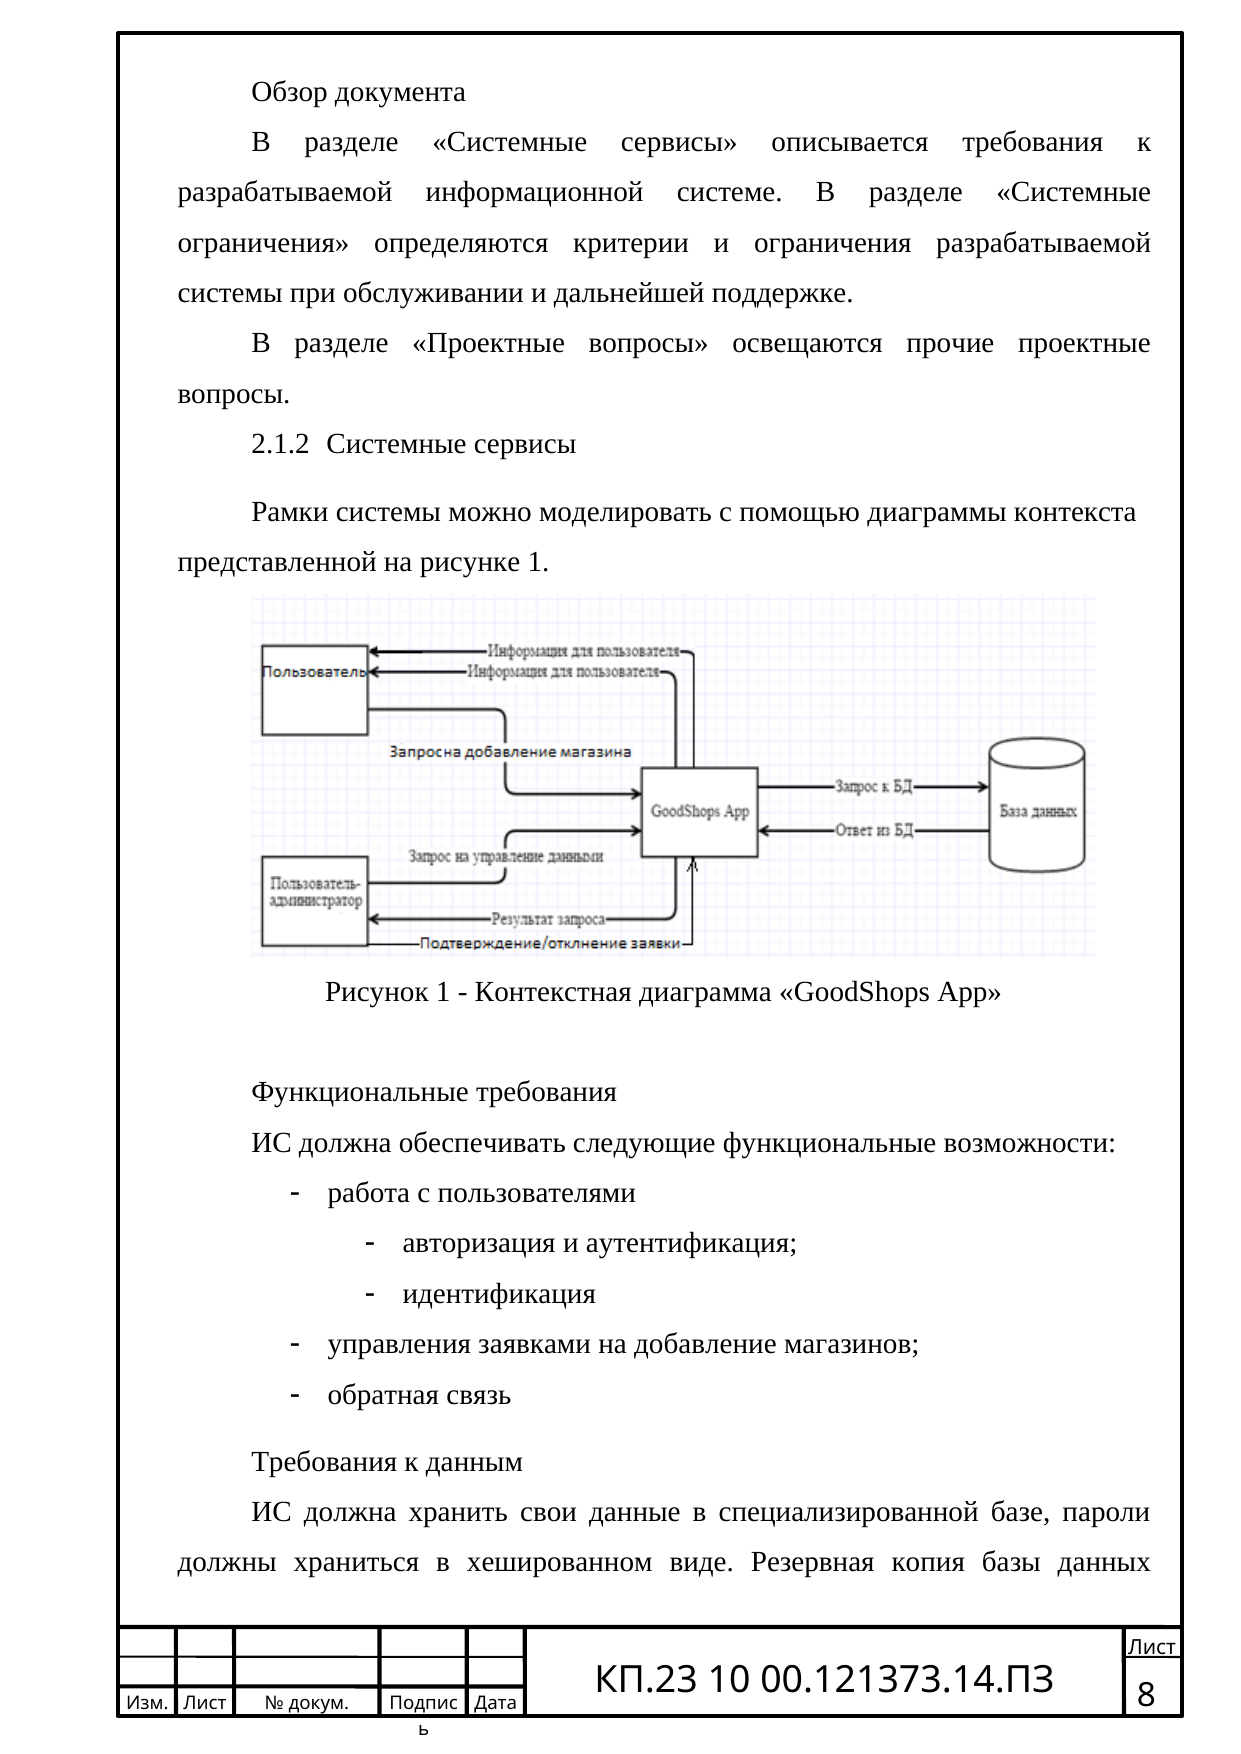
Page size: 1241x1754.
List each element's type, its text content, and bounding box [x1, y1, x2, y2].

text ИС должна обеспечивать следующие функциональные возможности: [177, 1125, 1152, 1158]
list авторизация и аутентификация; [365, 1226, 1152, 1259]
text представленной на рисунке 1. [177, 544, 1152, 578]
text Рисунок 1 - Контекстная диаграмма «GoodShops App» [251, 974, 1152, 1007]
text Функциональные требования [177, 1074, 1152, 1108]
list обратная связь [290, 1377, 1152, 1411]
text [177, 1494, 1152, 1578]
list работа с пользователями [290, 1175, 1152, 1209]
list управления заявками на добавление магазинов; [290, 1326, 1152, 1360]
picture [251, 594, 1095, 958]
text Обзор документа [177, 74, 1152, 107]
list Системные сервисы [251, 426, 1152, 459]
text Требования к данным [177, 1444, 1152, 1477]
text В разделе «Системные сервисы» описывается требования к разрабатываемой информационной системе. В разделе «Системные ограничения» определяются критерии и ограничения разрабатываемой системы при обслуживании и дальнейшей поддержке. [177, 124, 1152, 309]
text Рамки системы можно моделировать с помощью диаграммы контекста [177, 494, 1152, 528]
list идентификация [365, 1276, 1152, 1310]
text В разделе «Проектные вопросы» освещаются прочие проектные вопросы. [177, 325, 1152, 409]
